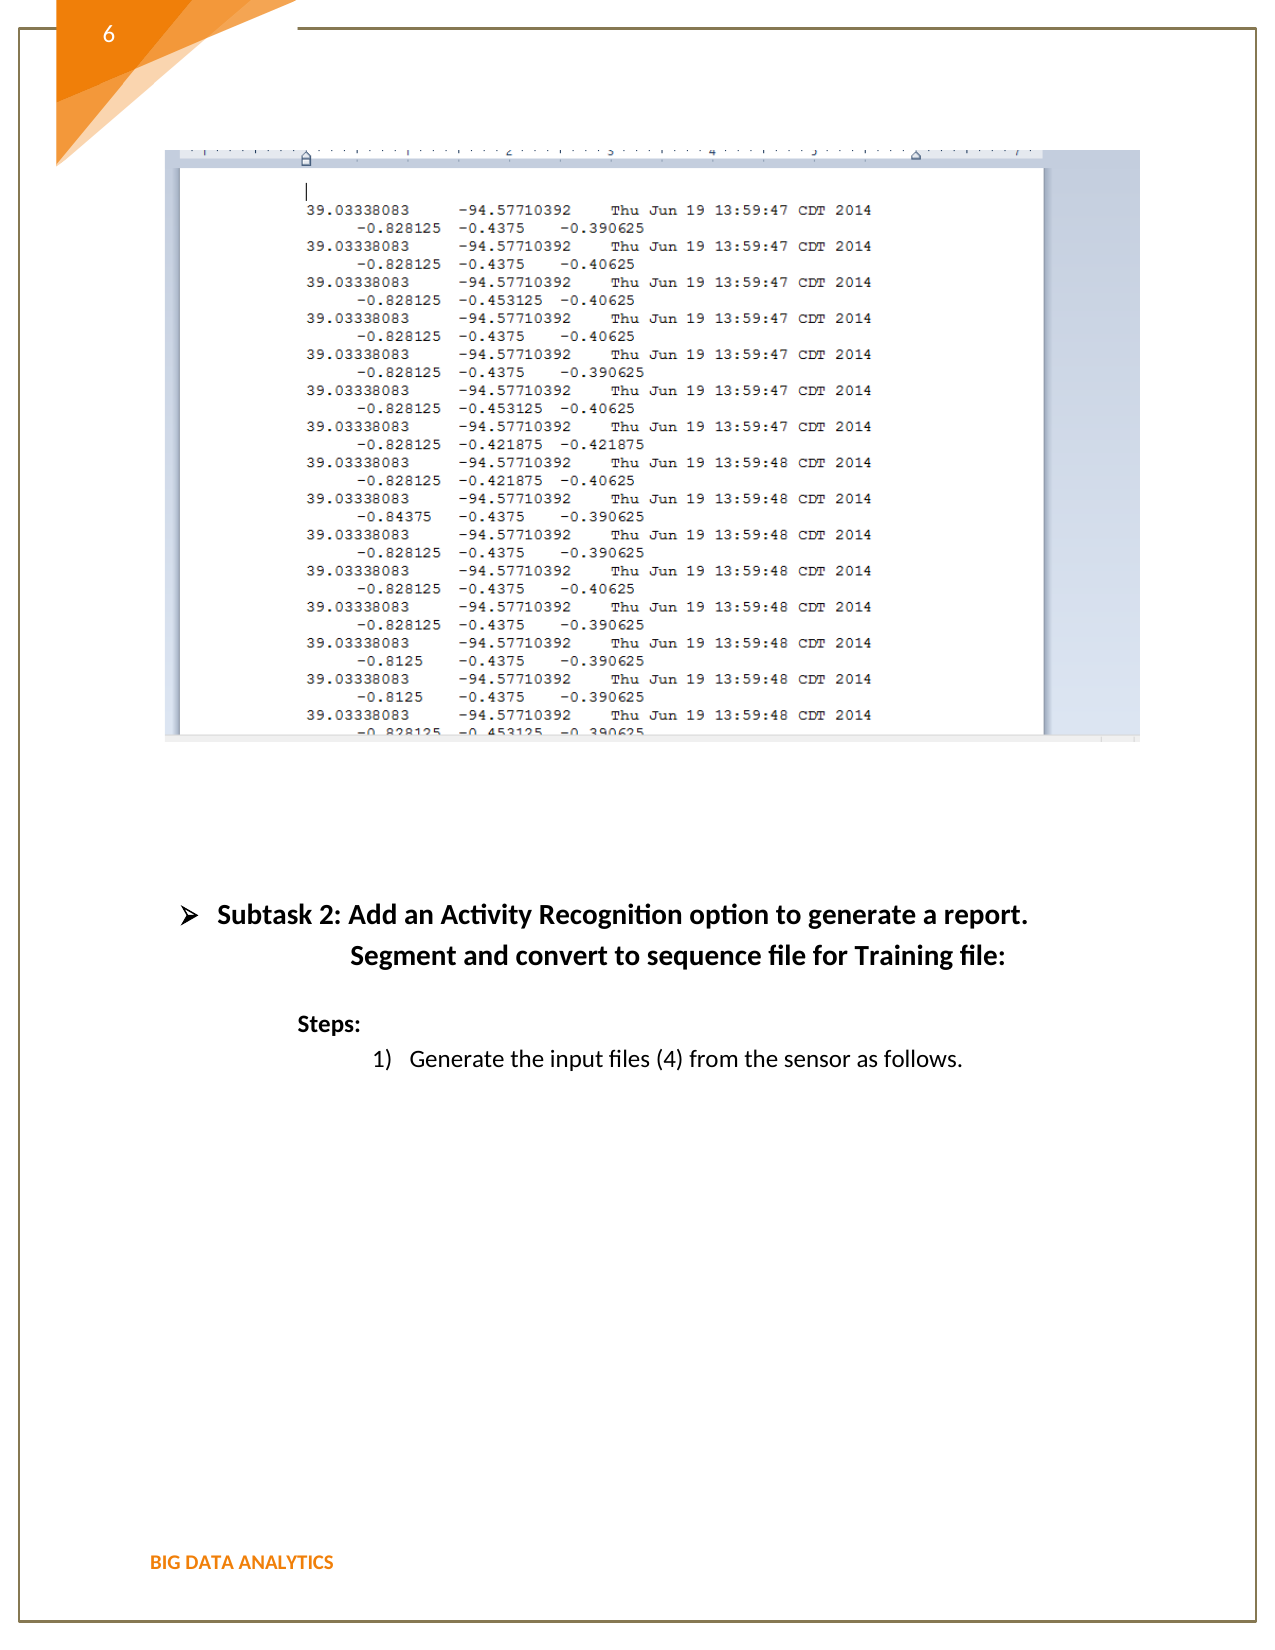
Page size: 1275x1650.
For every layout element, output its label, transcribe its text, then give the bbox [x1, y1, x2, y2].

list Subtask 2: Add an Activity Recognition option to generate a report. [179, 896, 1125, 932]
list Steps: [225, 1008, 1125, 1038]
list Segment and convert to sequence file for Training file: [297, 937, 1125, 972]
list Generate the input files (4) from the sensor as follows. [372, 1043, 1125, 1073]
picture [56, 0, 1140, 742]
